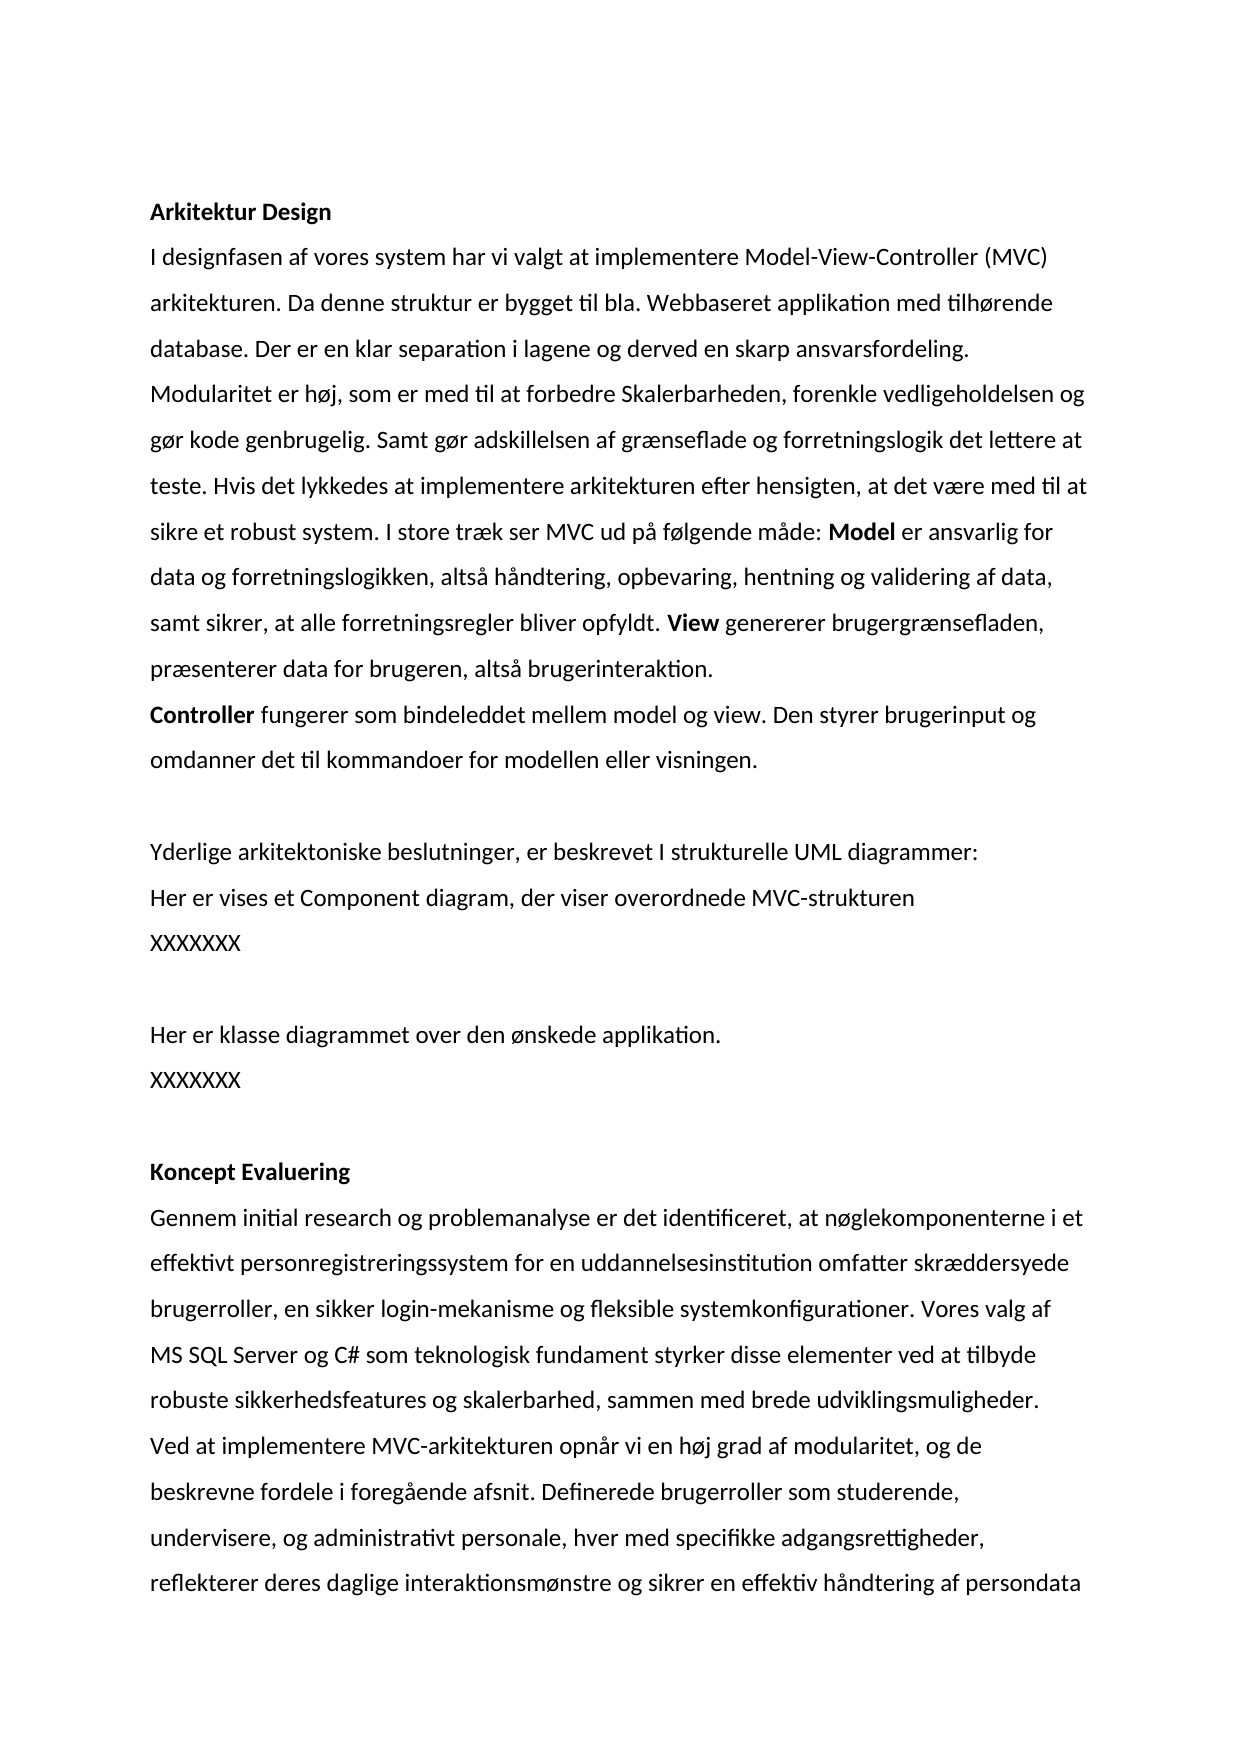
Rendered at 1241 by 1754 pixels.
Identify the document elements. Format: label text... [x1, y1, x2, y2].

text XXXXXXX [150, 1064, 1090, 1095]
text Koncept Evaluering [150, 1156, 1090, 1187]
text Controller fungerer som bindeleddet mellem model og view. Den styrer brugerinput og omdanner det til kommandoer for modellen eller visningen. [150, 699, 1090, 775]
text Her er klasse diagrammet over den ønskede applikation. [150, 1019, 1090, 1049]
text Arkitektur Design [150, 196, 1090, 226]
text Her er vises et Component diagram, der viser overordnede MVC-strukturen [150, 882, 1090, 912]
text XXXXXXX [150, 927, 1090, 958]
text Gennem initial research og problemanalyse er det identificeret, at nøglekomponenterne i et effektivt personregistreringssystem for en uddannelsesinstitution omfatter skræddersyede brugerroller, en sikker login-mekanisme og fleksible systemkonfigurationer. Vores valg af MS SQL Server og C# som teknologisk fundament styrker disse elementer ved at tilbyde robuste sikkerhedsfeatures og skalerbarhed, sammen med brede udviklingsmuligheder. [150, 1202, 1090, 1415]
text I designfasen af vores system har vi valgt at implementere Model-View-Controller (MVC) arkitekturen. Da denne struktur er bygget til bla. Webbaseret applikation med tilhørende database. Der er en klar separation i lagene og derved en skarp ansvarsfordeling. Modularitet er høj, som er med til at forbedre Skalerbarheden, forenkle vedligeholdelsen og gør kode genbrugelig. Samt gør adskillelsen af grænseflade og forretningslogik det lettere at teste. Hvis det lykkedes at implementere arkitekturen efter hensigten, at det være med til at sikre et robust system. I store træk ser MVC ud på følgende måde: Model er ansvarlig for data og forretningslogikken, altså håndtering, opbevaring, hentning og validering af data, samt sikrer, at alle forretningsregler bliver opfyldt. View genererer brugergrænsefladen, præsenterer data for brugeren, altså brugerinteraktion. [150, 241, 1090, 683]
text Yderlige arkitektoniske beslutninger, er beskrevet I strukturelle UML diagrammer: [150, 836, 1090, 866]
